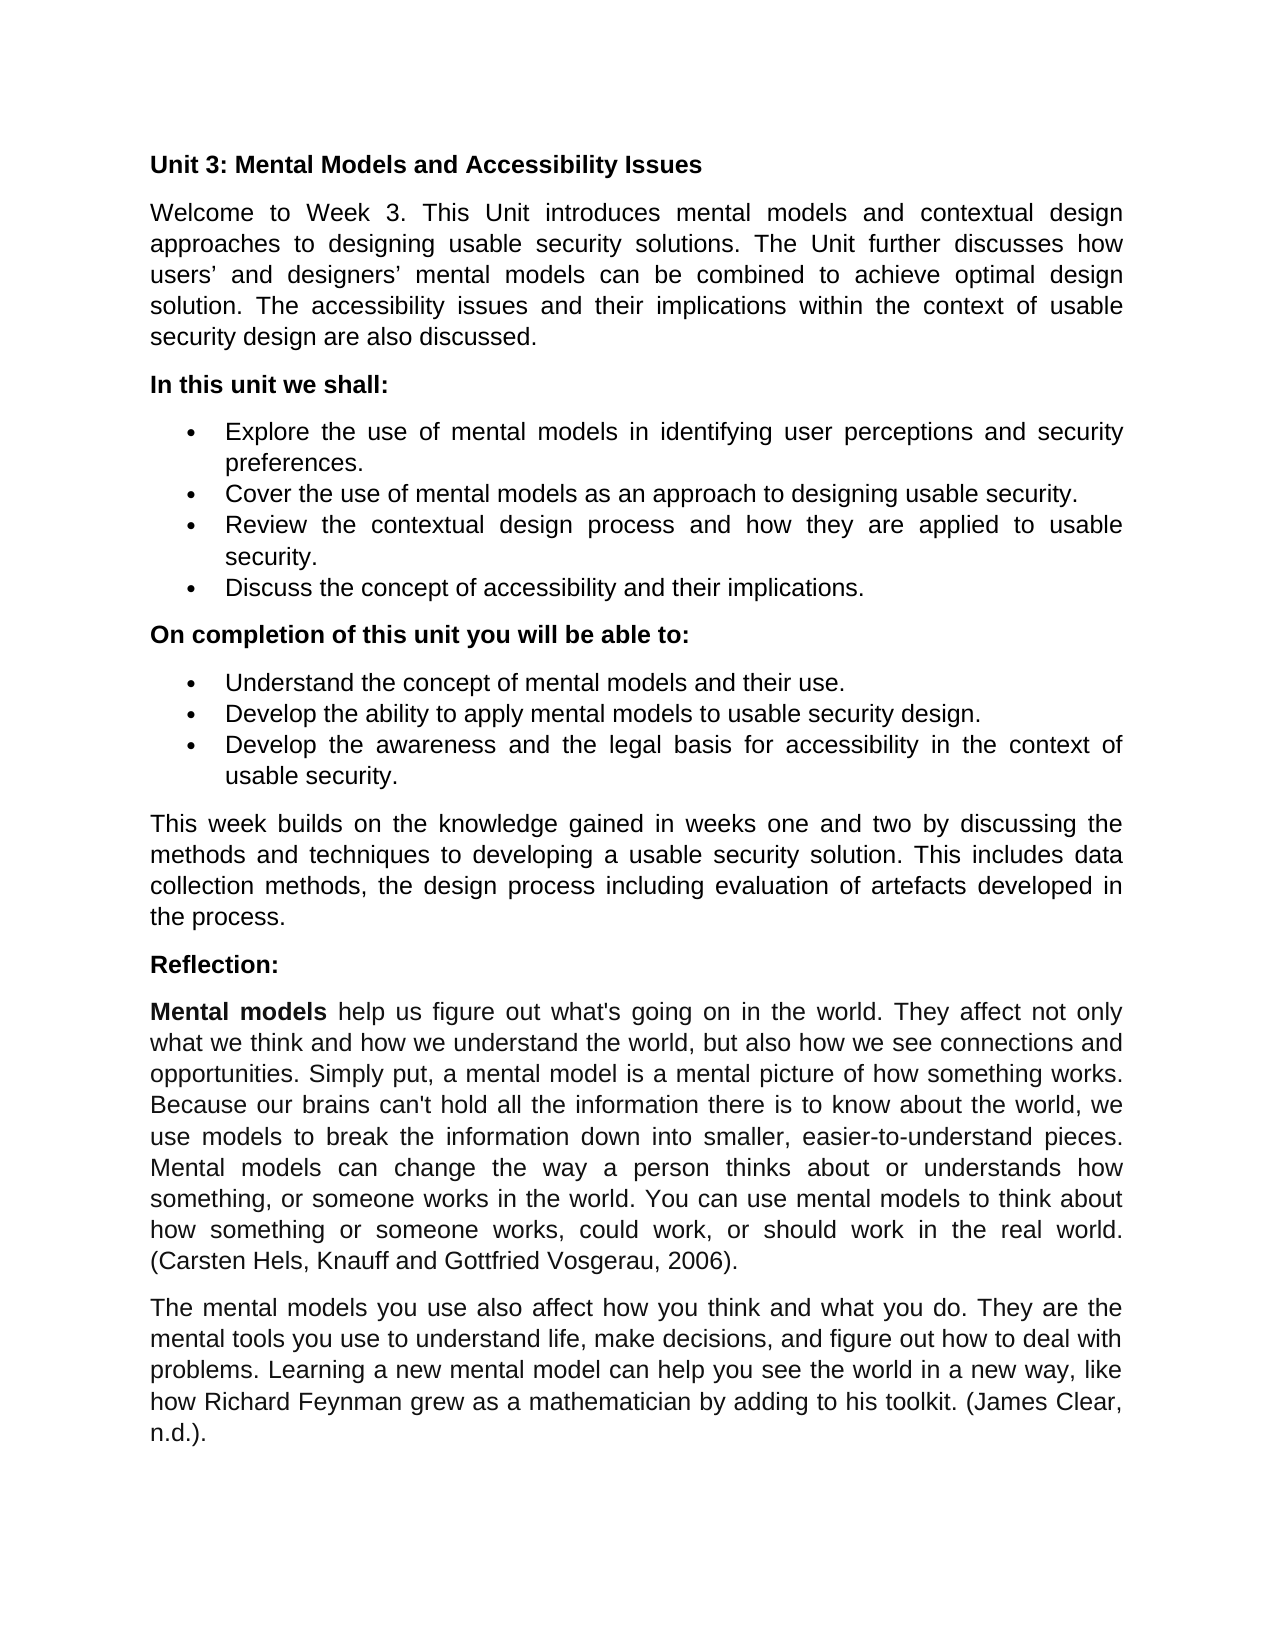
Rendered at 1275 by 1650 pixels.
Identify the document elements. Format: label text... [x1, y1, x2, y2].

text In this unit we shall: [150, 369, 1125, 398]
text The mental models you use also affect how you think and what you do. They are the mental tools you use to understand life, make decisions, and figure out how to deal with problems. Learning a new mental model can help you see the world in a new way, like how Richard Feynman grew as a mathematician by adding to his toolkit. (James Clear, n.d.). [150, 1415, 1125, 1446]
text This week builds on the knowledge gained in weeks one and two by discussing the methods and techniques to developing a usable security solution. This includes data collection methods, the design process including evaluation of artefacts developed in the process. [150, 809, 1125, 931]
list Review the contextual design process and how they are applied to usable security. [187, 510, 1125, 570]
text Reflection: [150, 949, 1125, 978]
list Develop the awareness and the legal basis for accessibility in the context of usable security. [187, 730, 1125, 790]
list Explore the use of mental models in identifying user perceptions and security preferences. [187, 417, 1125, 477]
text Unit 3: Mental Models and Accessibility Issues [150, 150, 1125, 179]
list Cover the use of mental models as an approach to designing usable security. [187, 479, 1125, 508]
list Develop the ability to apply mental models to usable security design. [187, 699, 1125, 728]
text Welcome to Week 3. This Unit introduces mental models and contextual design approaches to designing usable security solutions. The Unit further discusses how users’ and designers’ mental models can be combined to achieve optimal design solution. The accessibility issues and their implications within the context of usable security design are also discussed. [150, 198, 1125, 351]
list Discuss the concept of accessibility and their implications. [187, 572, 1125, 601]
text On completion of this unit you will be able to: [150, 620, 1125, 649]
list Understand the concept of mental models and their use. [187, 668, 1125, 697]
